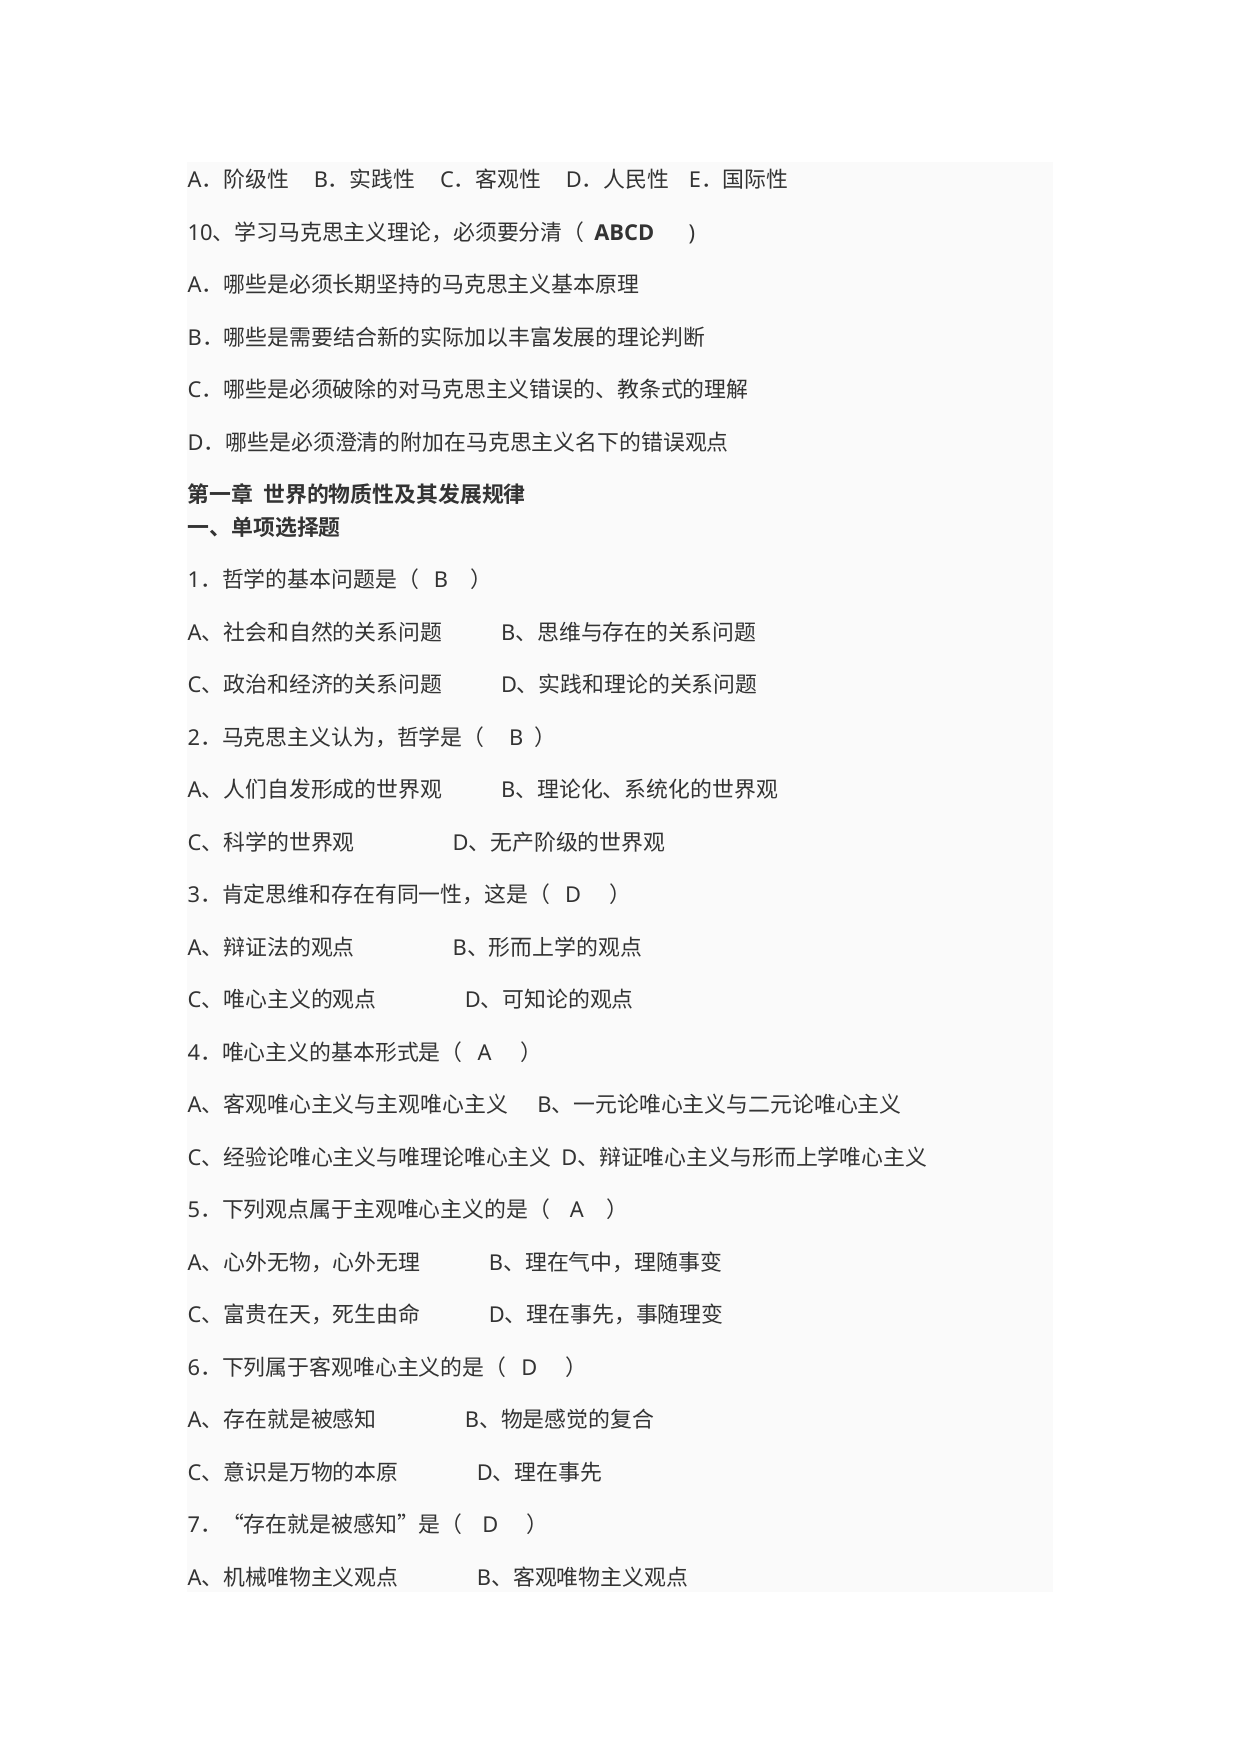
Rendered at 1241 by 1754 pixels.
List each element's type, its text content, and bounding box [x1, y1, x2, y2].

text 第一章 世界的物质性及其发展规律 [187, 477, 1053, 509]
text A、辩证法的观点 B、形而上学的观点 [187, 929, 1053, 962]
text 6．下列属于客观唯心主义的是（ D ） [187, 1349, 1053, 1382]
text A、客观唯心主义与主观唯心主义 B、一元论唯心主义与二元论唯心主义 [187, 1087, 1053, 1119]
text 2．马克思主义认为，哲学是（ B ） [187, 719, 1053, 752]
text A．哪些是必须长期坚持的马克思主义基本原理 [187, 267, 1053, 299]
text A、心外无物，心外无理 B、理在气中，理随事变 [187, 1244, 1053, 1277]
text 7．“存在就是被感知”是（ D ） [187, 1507, 1053, 1539]
text A、机械唯物主义观点 B、客观唯物主义观点 [187, 1559, 1053, 1592]
text C、经验论唯心主义与唯理论唯心主义 D、辩证唯心主义与形而上学唯心主义 [187, 1139, 1053, 1172]
text 5．下列观点属于主观唯心主义的是（ A ） [187, 1192, 1053, 1224]
text A．阶级性 B．实践性 C．客观性 D．人民性 E．国际性 [187, 162, 1053, 194]
text D．哪些是必须澄清的附加在马克思主义名下的错误观点 [187, 424, 1053, 457]
text C、富贵在天，死生由命 D、理在事先，事随理变 [187, 1297, 1053, 1329]
text A、人们自发形成的世界观 B、理论化、系统化的世界观 [187, 772, 1053, 804]
text C、科学的世界观 D、无产阶级的世界观 [187, 824, 1053, 857]
text A、社会和自然的关系问题 B、思维与存在的关系问题 [187, 614, 1053, 647]
text 一、单项选择题 [187, 509, 1053, 542]
text 3．肯定思维和存在有同一性，这是（ D ） [187, 877, 1053, 909]
text C．哪些是必须破除的对马克思主义错误的、教条式的理解 [187, 372, 1053, 404]
text 10、学习马克思主义理论，必须要分清（ ABCD ) [187, 214, 1053, 247]
text 4．唯心主义的基本形式是（ A ） [187, 1034, 1053, 1067]
text 1．哲学的基本问题是（ B ） [187, 562, 1053, 594]
text C、意识是万物的本原 D、理在事先 [187, 1454, 1053, 1487]
text B．哪些是需要结合新的实际加以丰富发展的理论判断 [187, 319, 1053, 352]
text A、存在就是被感知 B、物是感觉的复合 [187, 1402, 1053, 1434]
text C、唯心主义的观点 D、可知论的观点 [187, 982, 1053, 1014]
text C、政治和经济的关系问题 D、实践和理论的关系问题 [187, 667, 1053, 699]
